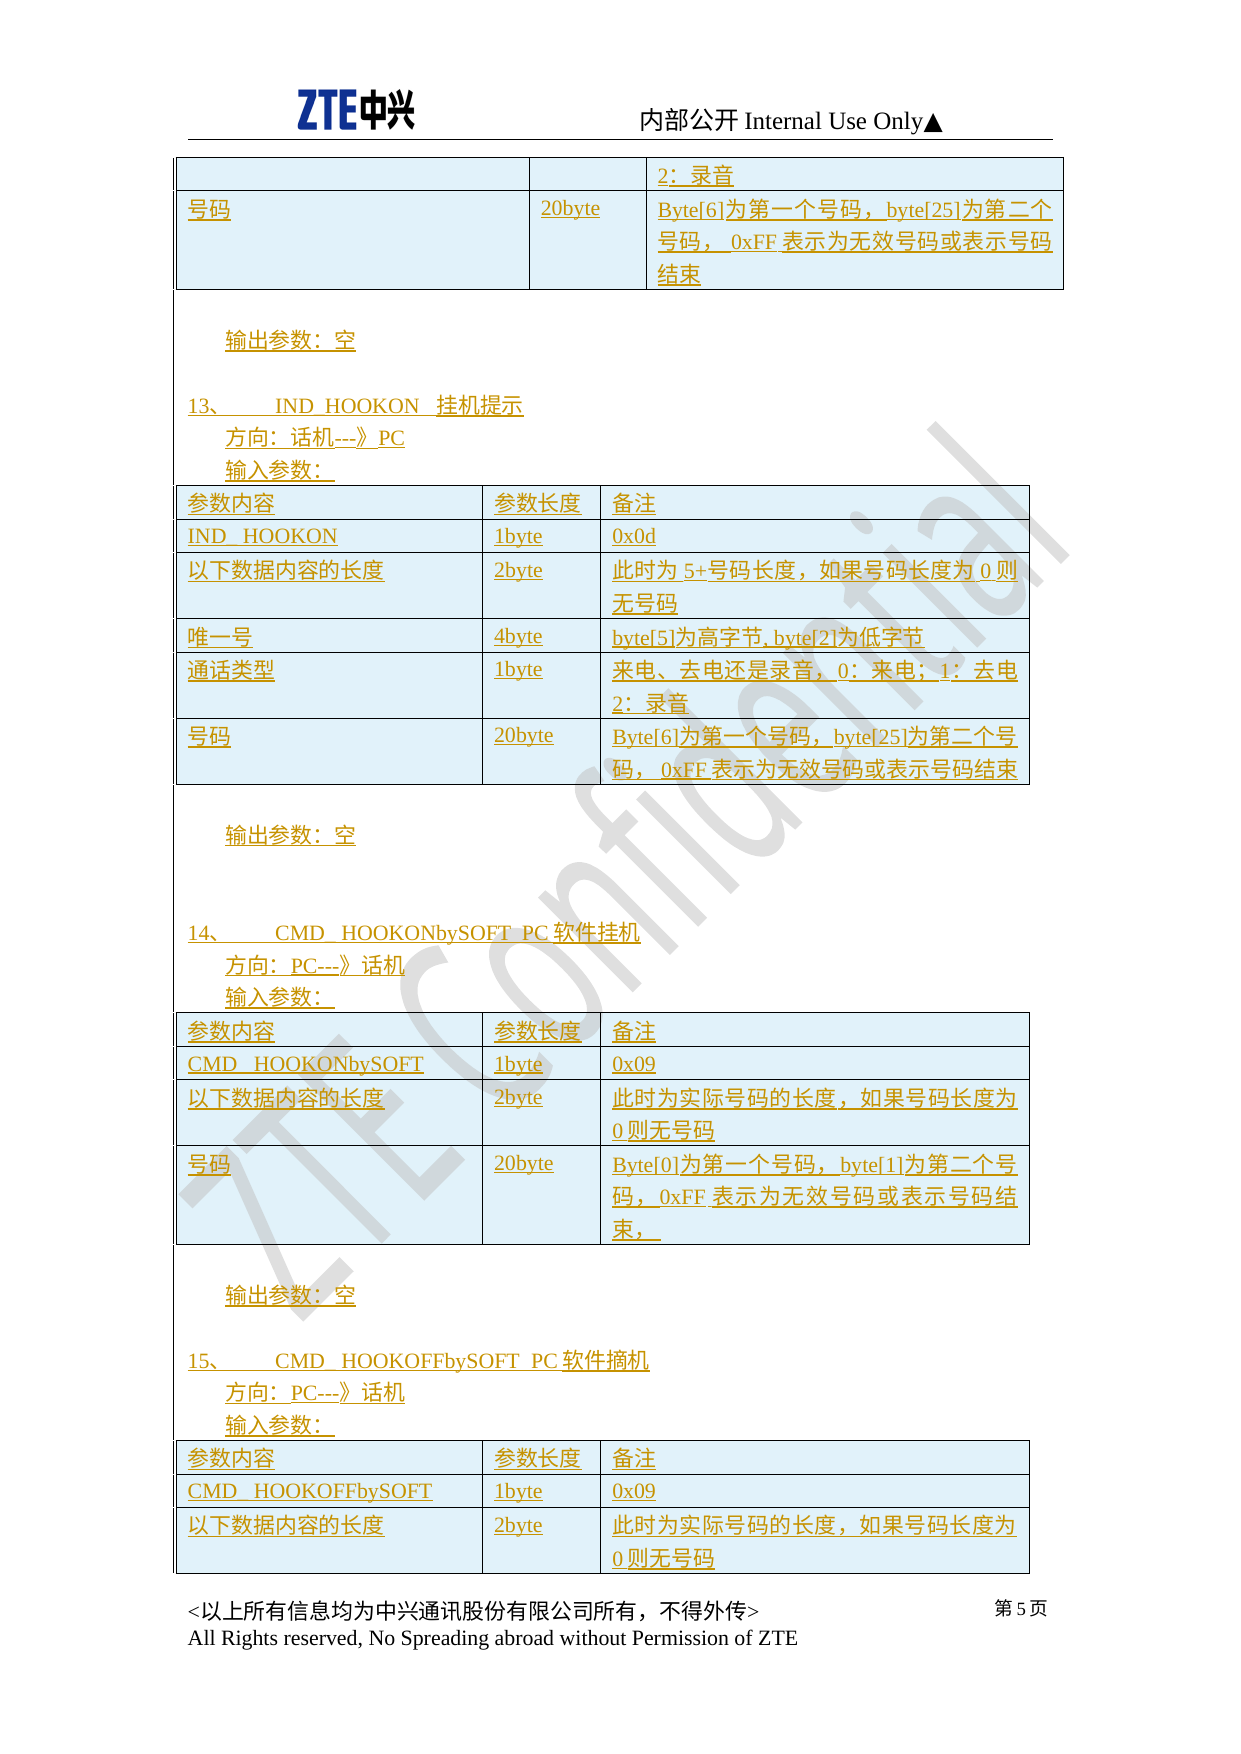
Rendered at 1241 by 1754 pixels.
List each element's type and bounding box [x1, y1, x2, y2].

picture [297, 88, 415, 130]
